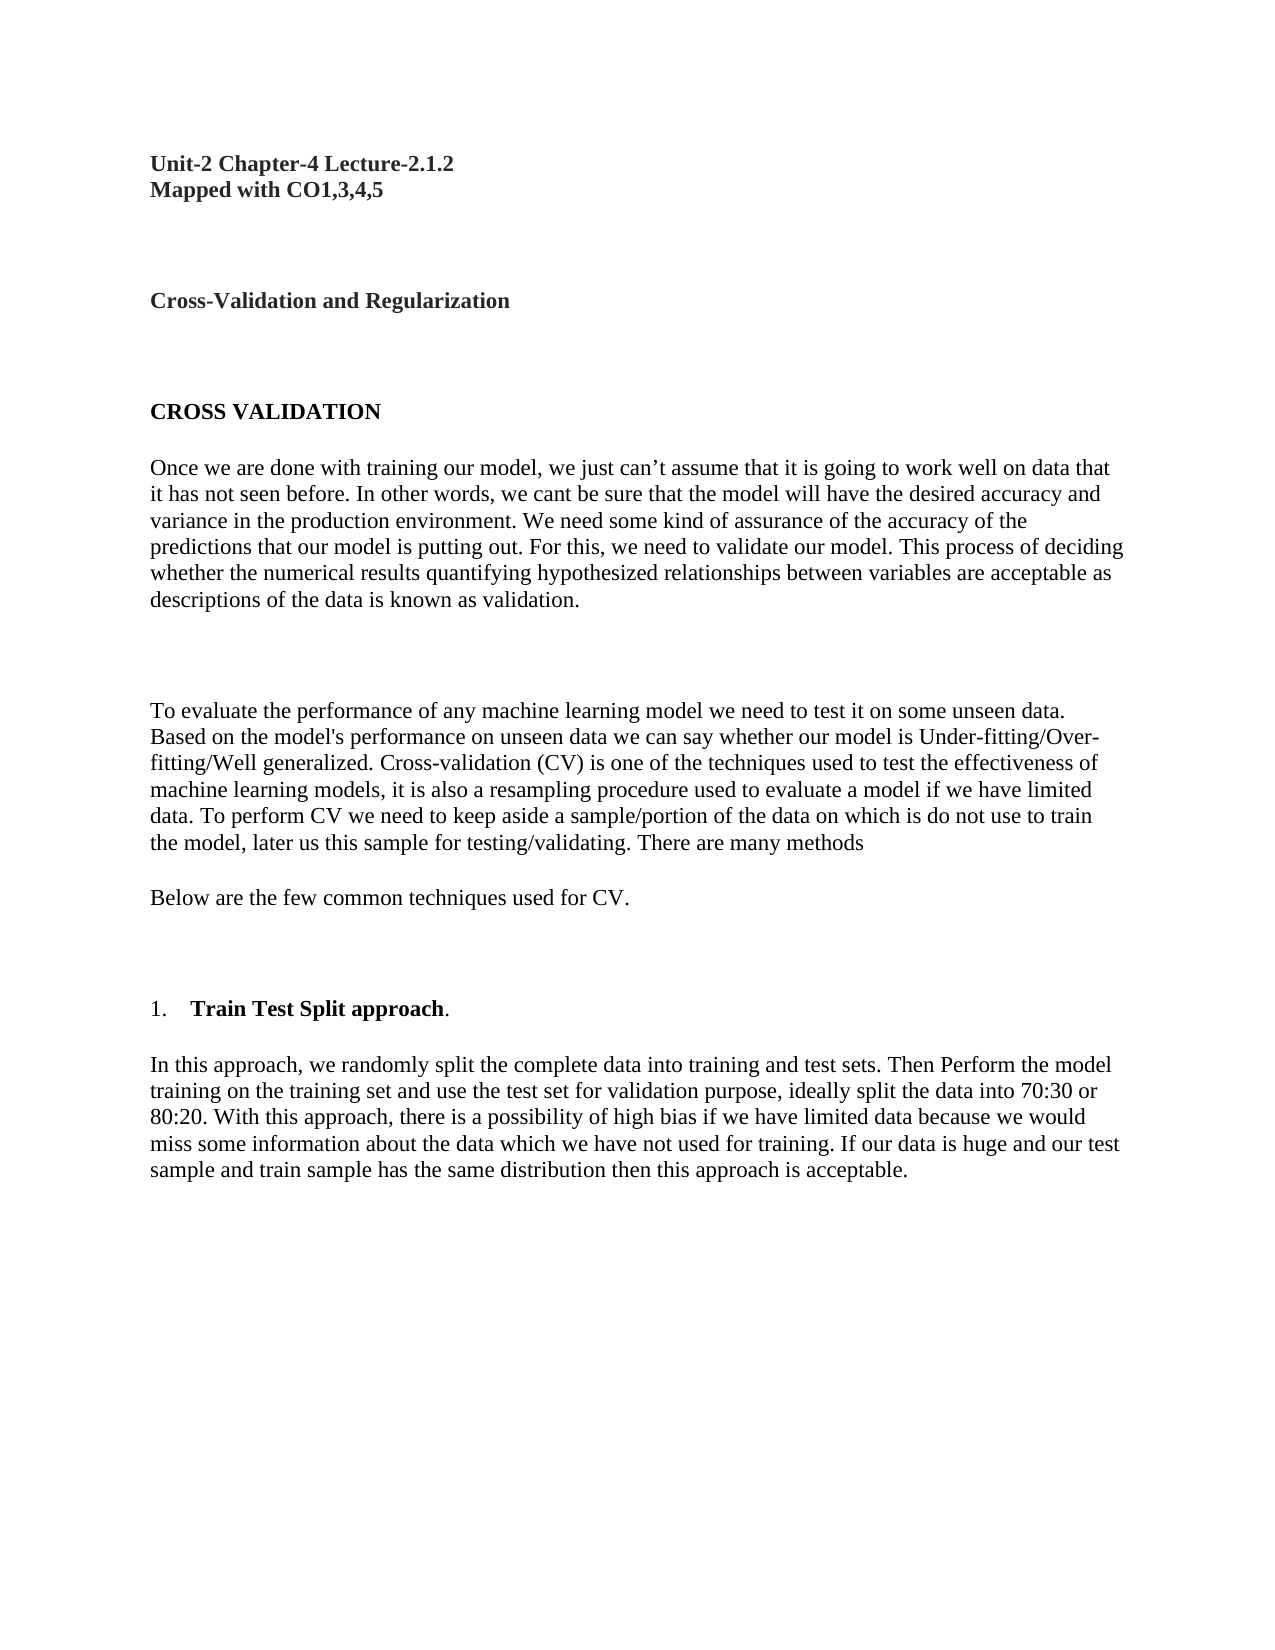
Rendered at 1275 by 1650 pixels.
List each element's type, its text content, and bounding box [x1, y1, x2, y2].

text Unit-2 Chapter-4 Lecture-2.1.2 [150, 150, 1125, 176]
text Mapped with CO1,3,4,5 [150, 176, 1125, 203]
text In this approach, we randomly split the complete data into training and test sets. Then Perform the model training on the training set and use the test set for validation purpose, ideally split the data into 70:30 or 80:20. With this approach, there is a possibility of high bias if we have limited data because we would miss some information about the data which we have not used for training. If our data is huge and our test sample and train sample has the same distribution then this approach is acceptable. [150, 1051, 1125, 1182]
text Below are the few common techniques used for CV. [150, 884, 1125, 910]
text Once we are done with training our model, we just can’t assume that it is going to work well on data that it has not seen before. In other words, we cant be sure that the model will have the desired accuracy and variance in the production environment. We need some kind of assurance of the accuracy of the predictions that our model is putting out. For this, we need to validate our model. This process of deciding whether the numerical results quantifying hypothesized relationships between variables are acceptable as descriptions of the data is known as validation. [150, 454, 1125, 612]
text Cross-Validation and Regularization [150, 287, 1125, 314]
text CROSS VALIDATION [150, 398, 1125, 425]
text 1. Train Test Split approach. [150, 995, 1125, 1021]
text To evaluate the performance of any machine learning model we need to test it on some unseen data. Based on the model's performance on unseen data we can say whether our model is Under-fitting/Over-fitting/Well generalized. Cross-validation (CV) is one of the techniques used to test the effectiveness of machine learning models, it is also a resampling procedure used to evaluate a model if we have limited data. To perform CV we need to keep aside a sample/portion of the data on which is do not use to train the model, later us this sample for testing/validating. There are many methods [150, 697, 1125, 855]
